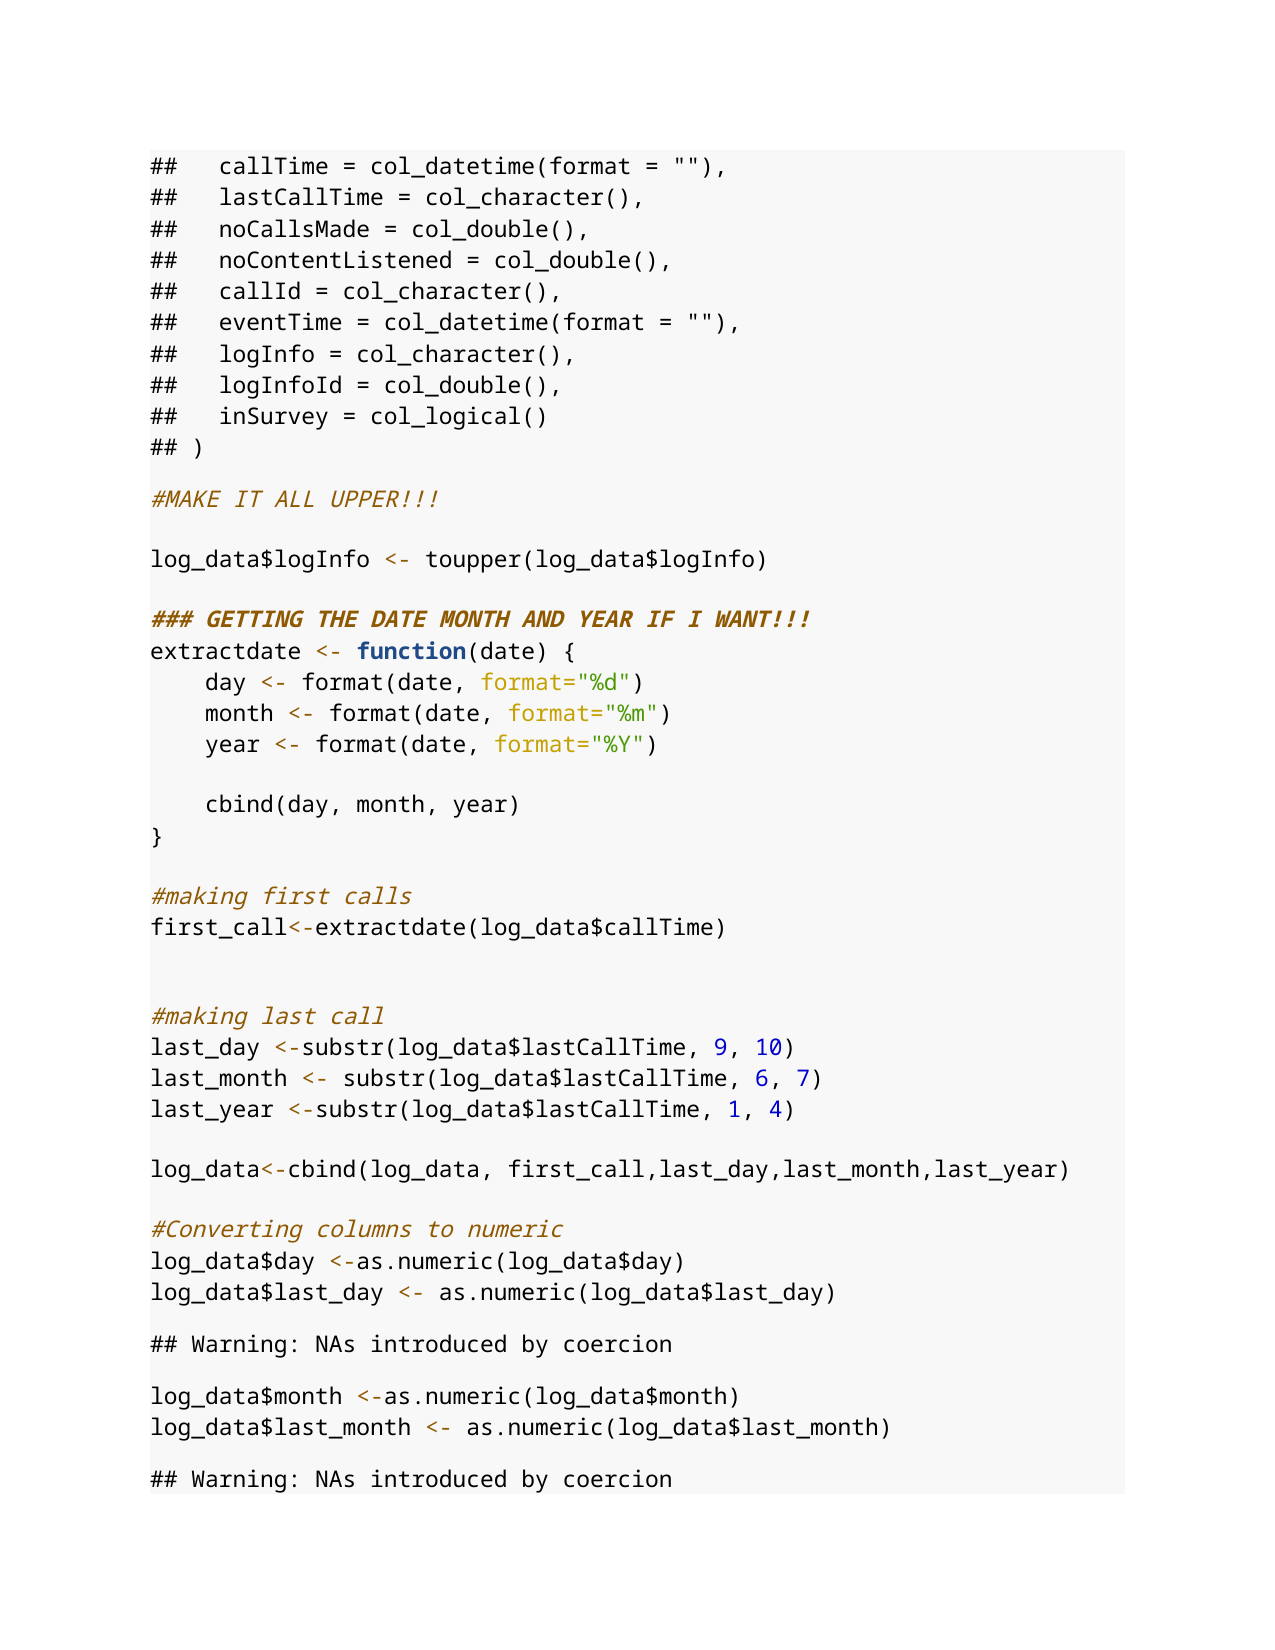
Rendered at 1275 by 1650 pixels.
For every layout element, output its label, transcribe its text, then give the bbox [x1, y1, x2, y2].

text ## Warning: NAs introduced by coercion [150, 1328, 1125, 1359]
text ## Warning: NAs introduced by coercion [150, 1463, 1125, 1494]
text #MAKE IT ALL UPPER!!! log_data$logInfo <- toupper(log_data$logInfo) ### GETTING THE DATE MONTH AND YEAR IF I WANT!!! extractdate <- function(date) { day <- format(date, format="%d") month <- format(date, format="%m") year <- format(date, format="%Y") cbind(day, month, year) } #making first calls first_call<-extractdate(log_data$callTime) #making last call last_day <-substr(log_data$lastCallTime, 9, 10) last_month <- substr(log_data$lastCallTime, 6, 7) last_year <-substr(log_data$lastCallTime, 1, 4) log_data<-cbind(log_data, first_call,last_day,last_month,last_year) #Converting columns to numeric log_data$day <-as.numeric(log_data$day) log_data$last_day <- as.numeric(log_data$last_day) [150, 483, 1125, 1307]
text log_data$month <-as.numeric(log_data$month) log_data$last_month <- as.numeric(log_data$last_month) [741, 1380, 1125, 1442]
